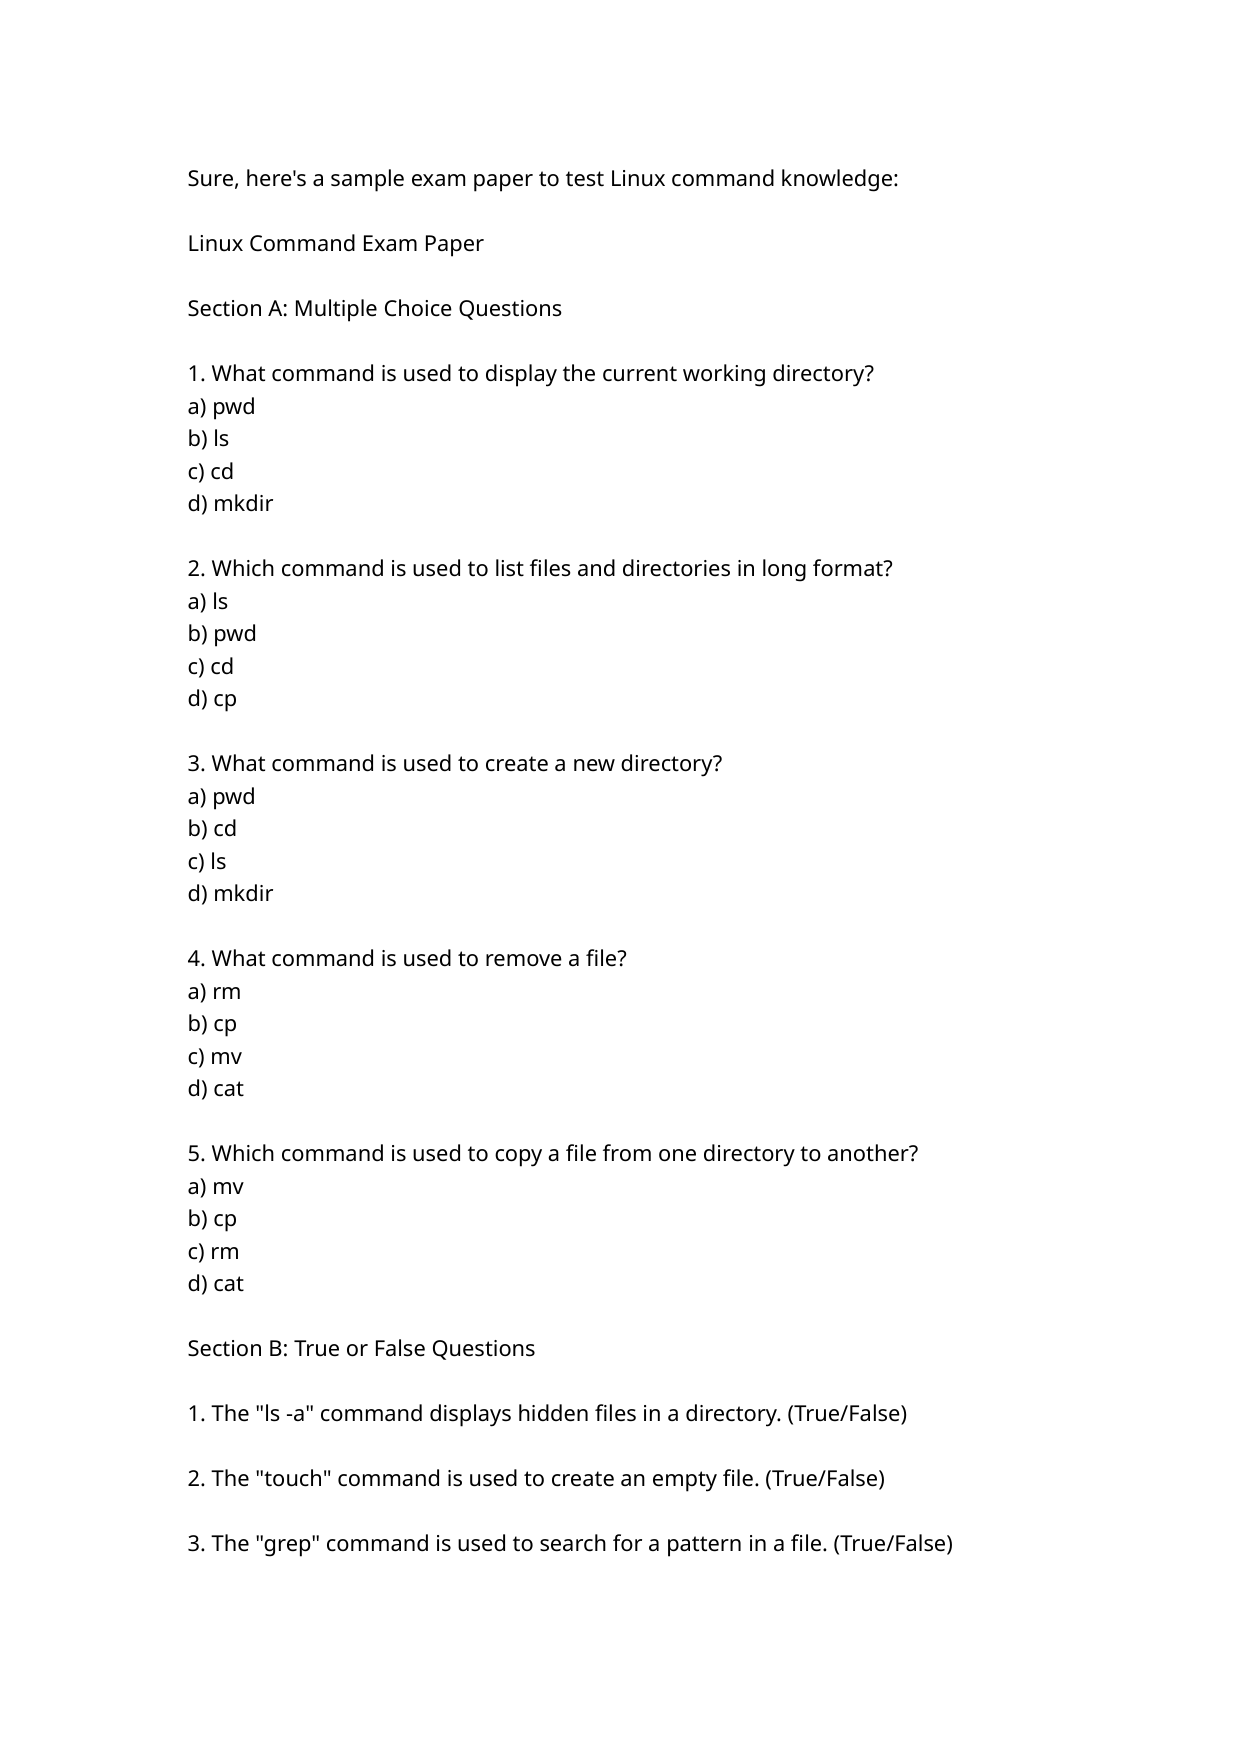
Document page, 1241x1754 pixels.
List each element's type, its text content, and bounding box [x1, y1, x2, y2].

text 1. What command is used to display the current working directory? [187, 357, 1053, 389]
text 2. Which command is used to list files and directories in long format? [187, 552, 1053, 584]
text a) pwd [187, 779, 1053, 812]
text a) ls [187, 584, 1053, 617]
text d) cp [187, 682, 1053, 714]
text c) ls [187, 844, 1053, 877]
text Sure, here's a sample exam paper to test Linux command knowledge: [187, 162, 1053, 194]
text Section A: Multiple Choice Questions [187, 292, 1053, 324]
text b) ls [187, 422, 1053, 454]
text Section B: True or False Questions [187, 1332, 1053, 1364]
text c) mv [187, 1039, 1053, 1072]
text a) pwd [187, 389, 1053, 422]
text d) cat [187, 1072, 1053, 1104]
text c) cd [187, 454, 1053, 487]
text 3. The "grep" command is used to search for a pattern in a file. (True/False) [187, 1527, 1053, 1559]
text a) mv [187, 1169, 1053, 1202]
text b) pwd [187, 617, 1053, 649]
text 3. What command is used to create a new directory? [187, 747, 1053, 779]
text 5. Which command is used to copy a file from one directory to another? [187, 1137, 1053, 1169]
text 4. What command is used to remove a file? [187, 942, 1053, 974]
text d) cat [187, 1267, 1053, 1299]
text b) cd [187, 812, 1053, 844]
text d) mkdir [187, 877, 1053, 909]
text b) cp [187, 1007, 1053, 1039]
text c) rm [187, 1234, 1053, 1267]
text c) cd [187, 649, 1053, 682]
text b) cp [187, 1202, 1053, 1234]
text a) rm [187, 974, 1053, 1007]
text 2. The "touch" command is used to create an empty file. (True/False) [187, 1462, 1053, 1494]
text Linux Command Exam Paper [187, 227, 1053, 259]
text 1. The "ls -a" command displays hidden files in a directory. (True/False) [187, 1397, 1053, 1429]
text d) mkdir [187, 487, 1053, 519]
